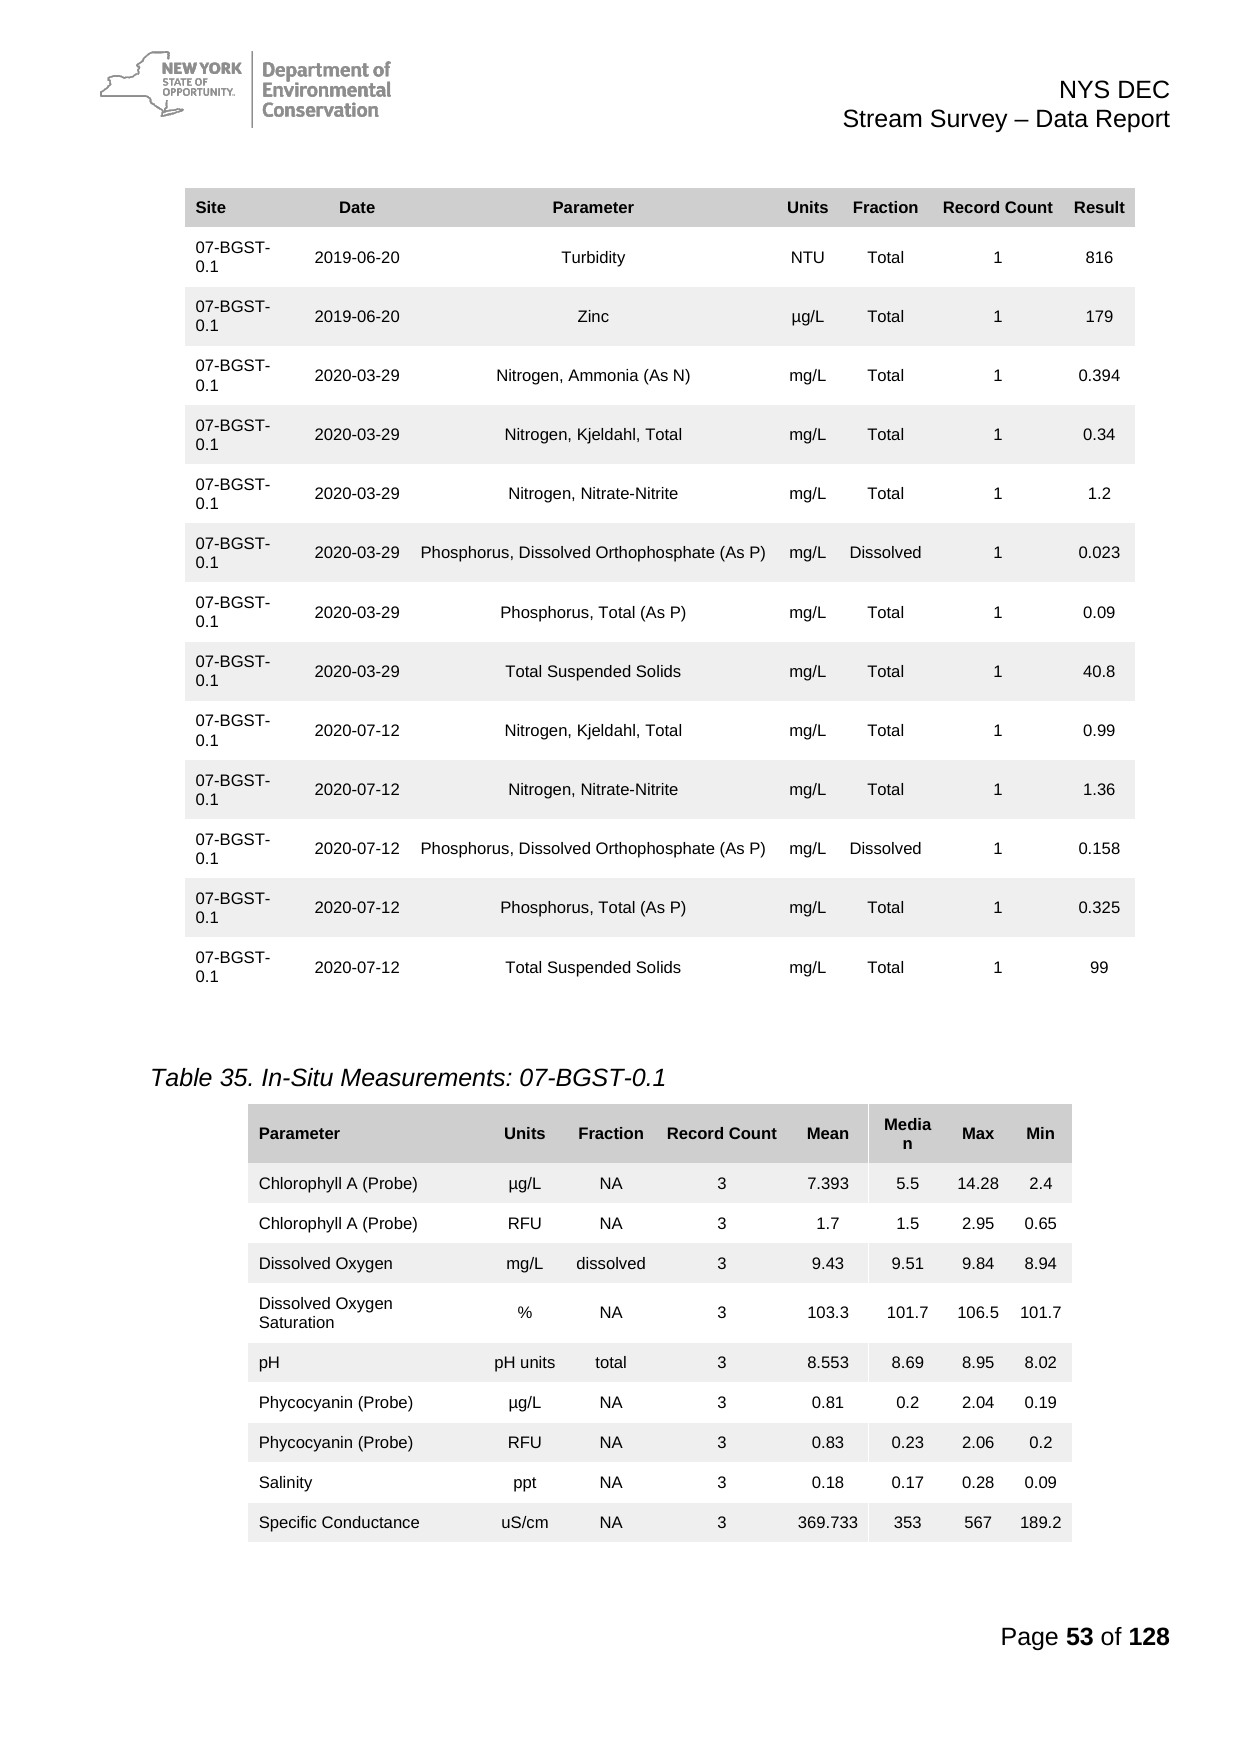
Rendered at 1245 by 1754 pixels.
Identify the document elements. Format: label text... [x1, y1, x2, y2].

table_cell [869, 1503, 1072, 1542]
picture [100, 51, 391, 128]
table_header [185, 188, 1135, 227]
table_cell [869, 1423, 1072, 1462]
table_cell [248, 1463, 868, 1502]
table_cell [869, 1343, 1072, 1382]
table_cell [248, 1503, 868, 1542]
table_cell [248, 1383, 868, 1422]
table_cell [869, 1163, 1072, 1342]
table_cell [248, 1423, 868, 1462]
text Table 35. In-Situ Measurements: 07-BGST-0.1 [150, 1063, 1170, 1092]
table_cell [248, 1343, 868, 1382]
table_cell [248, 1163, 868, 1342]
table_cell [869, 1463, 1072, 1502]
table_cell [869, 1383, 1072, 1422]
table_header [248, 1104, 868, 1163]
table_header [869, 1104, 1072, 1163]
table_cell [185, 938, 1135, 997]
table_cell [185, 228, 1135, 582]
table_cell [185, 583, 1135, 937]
